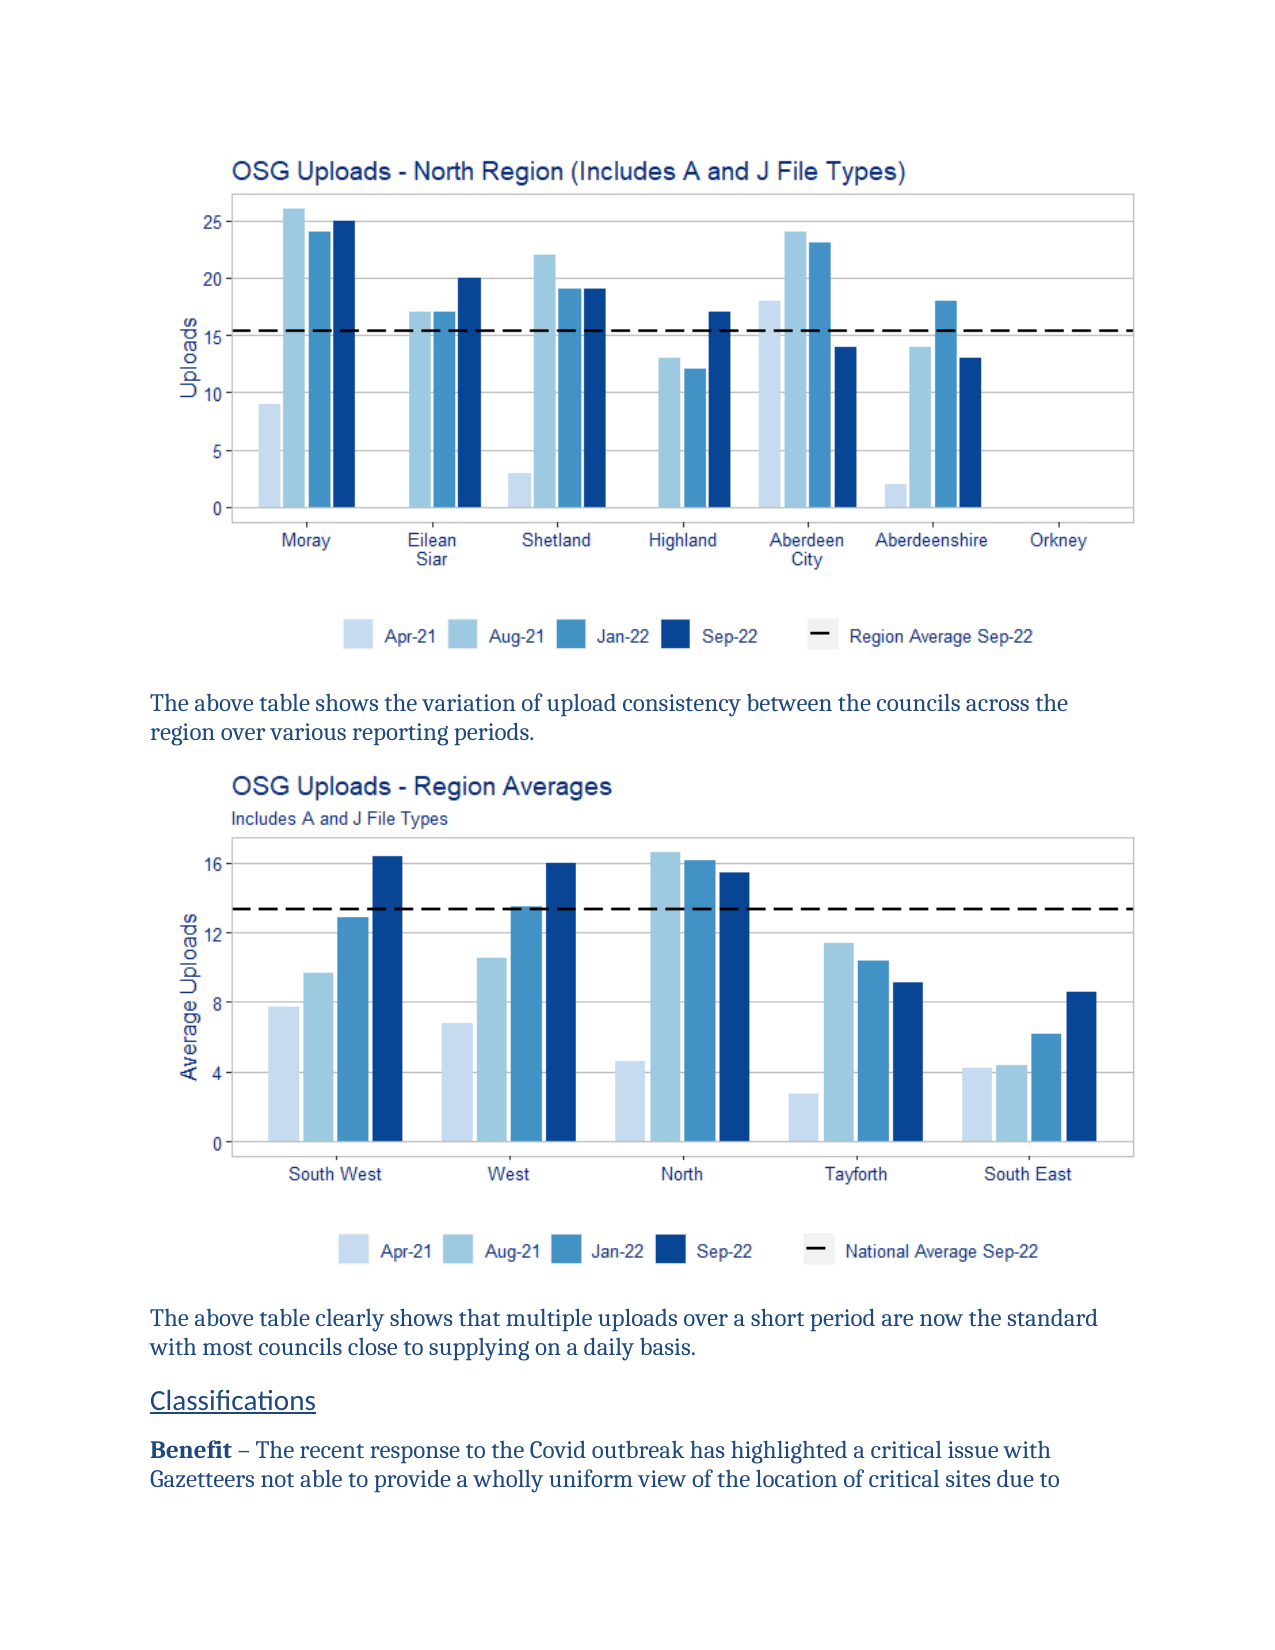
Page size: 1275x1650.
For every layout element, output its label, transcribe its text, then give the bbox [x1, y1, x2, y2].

text The above table clearly shows that multiple uploads over a short period are now the standard with most councils close to supplying on a daily basis. [150, 1304, 1125, 1361]
picture [168, 765, 1144, 1285]
picture [168, 150, 1144, 670]
subtitle Classifications [150, 1382, 1125, 1418]
text The above table shows the variation of upload consistency between the councils across the region over various reporting periods. [150, 689, 1125, 746]
